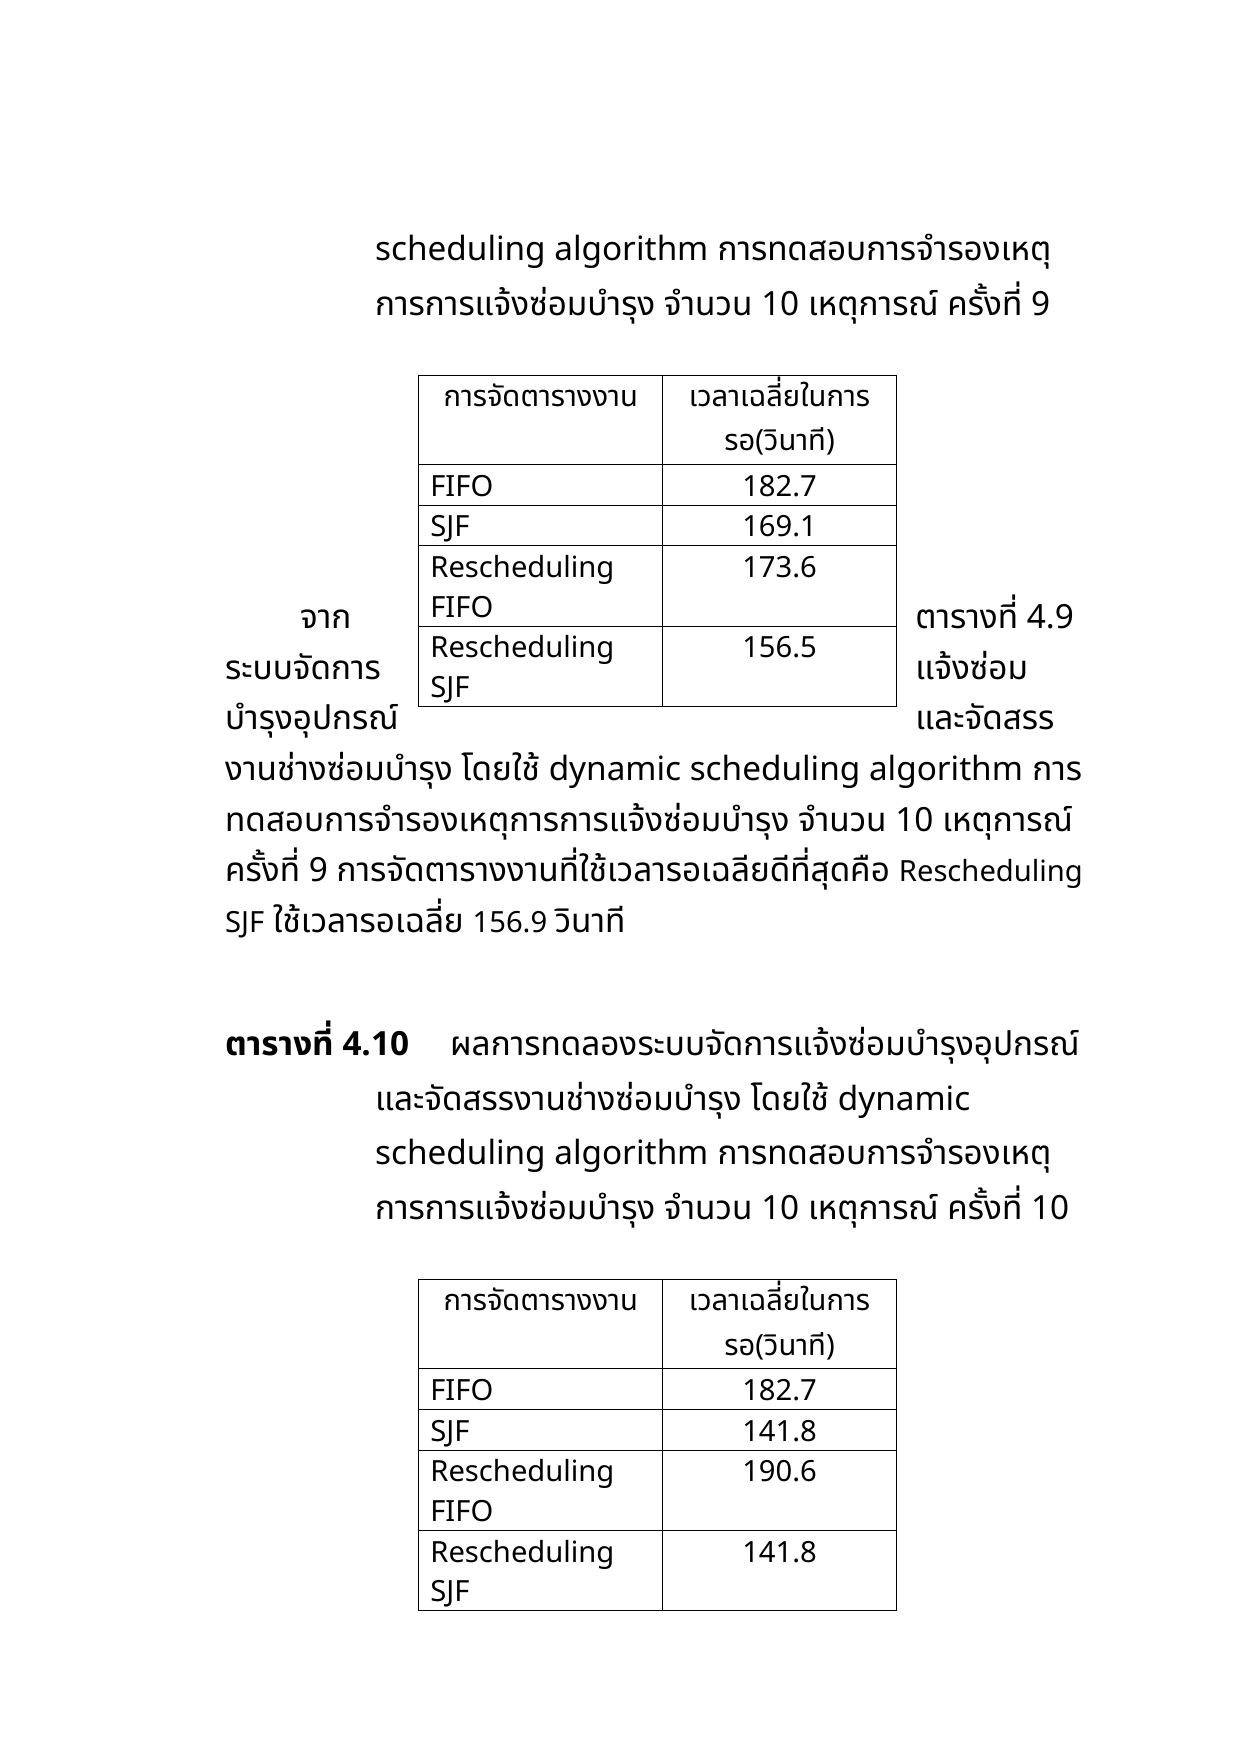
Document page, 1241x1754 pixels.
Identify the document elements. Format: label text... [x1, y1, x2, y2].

table_cell FIFO [419, 1369, 662, 1409]
table_cell 169.1 [663, 506, 896, 545]
table_header เวลาเฉลี่ยในการรอ(วินาที) [663, 376, 896, 464]
table_cell 156.5 [663, 627, 896, 706]
table_header การจัดตารางงาน [419, 1280, 662, 1368]
table_cell Rescheduling SJF [419, 627, 662, 706]
table_cell 173.6 [663, 546, 896, 626]
table_cell Rescheduling SJF [419, 1531, 662, 1610]
table_cell SJF [419, 506, 662, 545]
table_cell 141.8 [663, 1531, 896, 1610]
text ตารางที่ 4.10 ผลการทดลองระบบจัดการแจ้งซ่อมบำรุงอุปกรณ์และจัดสรรงานช่างซ่อมบำรุง โดยใช้ dynamic scheduling algorithm การทดสอบการจำรองเหตุการการแจ้งซ่อมบำรุง จำนวน 10 เหตุการณ์ ครั้งที่ 10 [225, 1020, 1090, 1234]
table_header การจัดตารางงาน [419, 376, 662, 464]
table_cell 141.8 [663, 1410, 896, 1449]
table_cell 182.7 [663, 1369, 896, 1409]
table_cell FIFO [419, 465, 662, 504]
table_cell Rescheduling FIFO [419, 546, 662, 626]
table_cell 182.7 [663, 465, 896, 504]
table_cell 190.6 [663, 1451, 896, 1530]
table_header เวลาเฉลี่ยในการรอ(วินาที) [663, 1280, 896, 1368]
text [225, 225, 1090, 330]
text จากตารางที่ 4.9 ระบบจัดการแจ้งซ่อมบำรุงอุปกรณ์และจัดสรรงานช่างซ่อมบำรุง โดยใช้ dynamic scheduling algorithm การทดสอบการจำรองเหตุการการแจ้งซ่อมบำรุง จำนวน 10 เหตุการณ์ ครั้งที่ 9 การจัดตารางงานที่ใช้เวลารอเฉลียดีที่สุดคือ Rescheduling SJF ใช้เวลารอเฉลี่ย 156.9 วินาที [225, 593, 1090, 947]
table_cell SJF [419, 1410, 662, 1449]
table_cell Rescheduling FIFO [419, 1451, 662, 1530]
